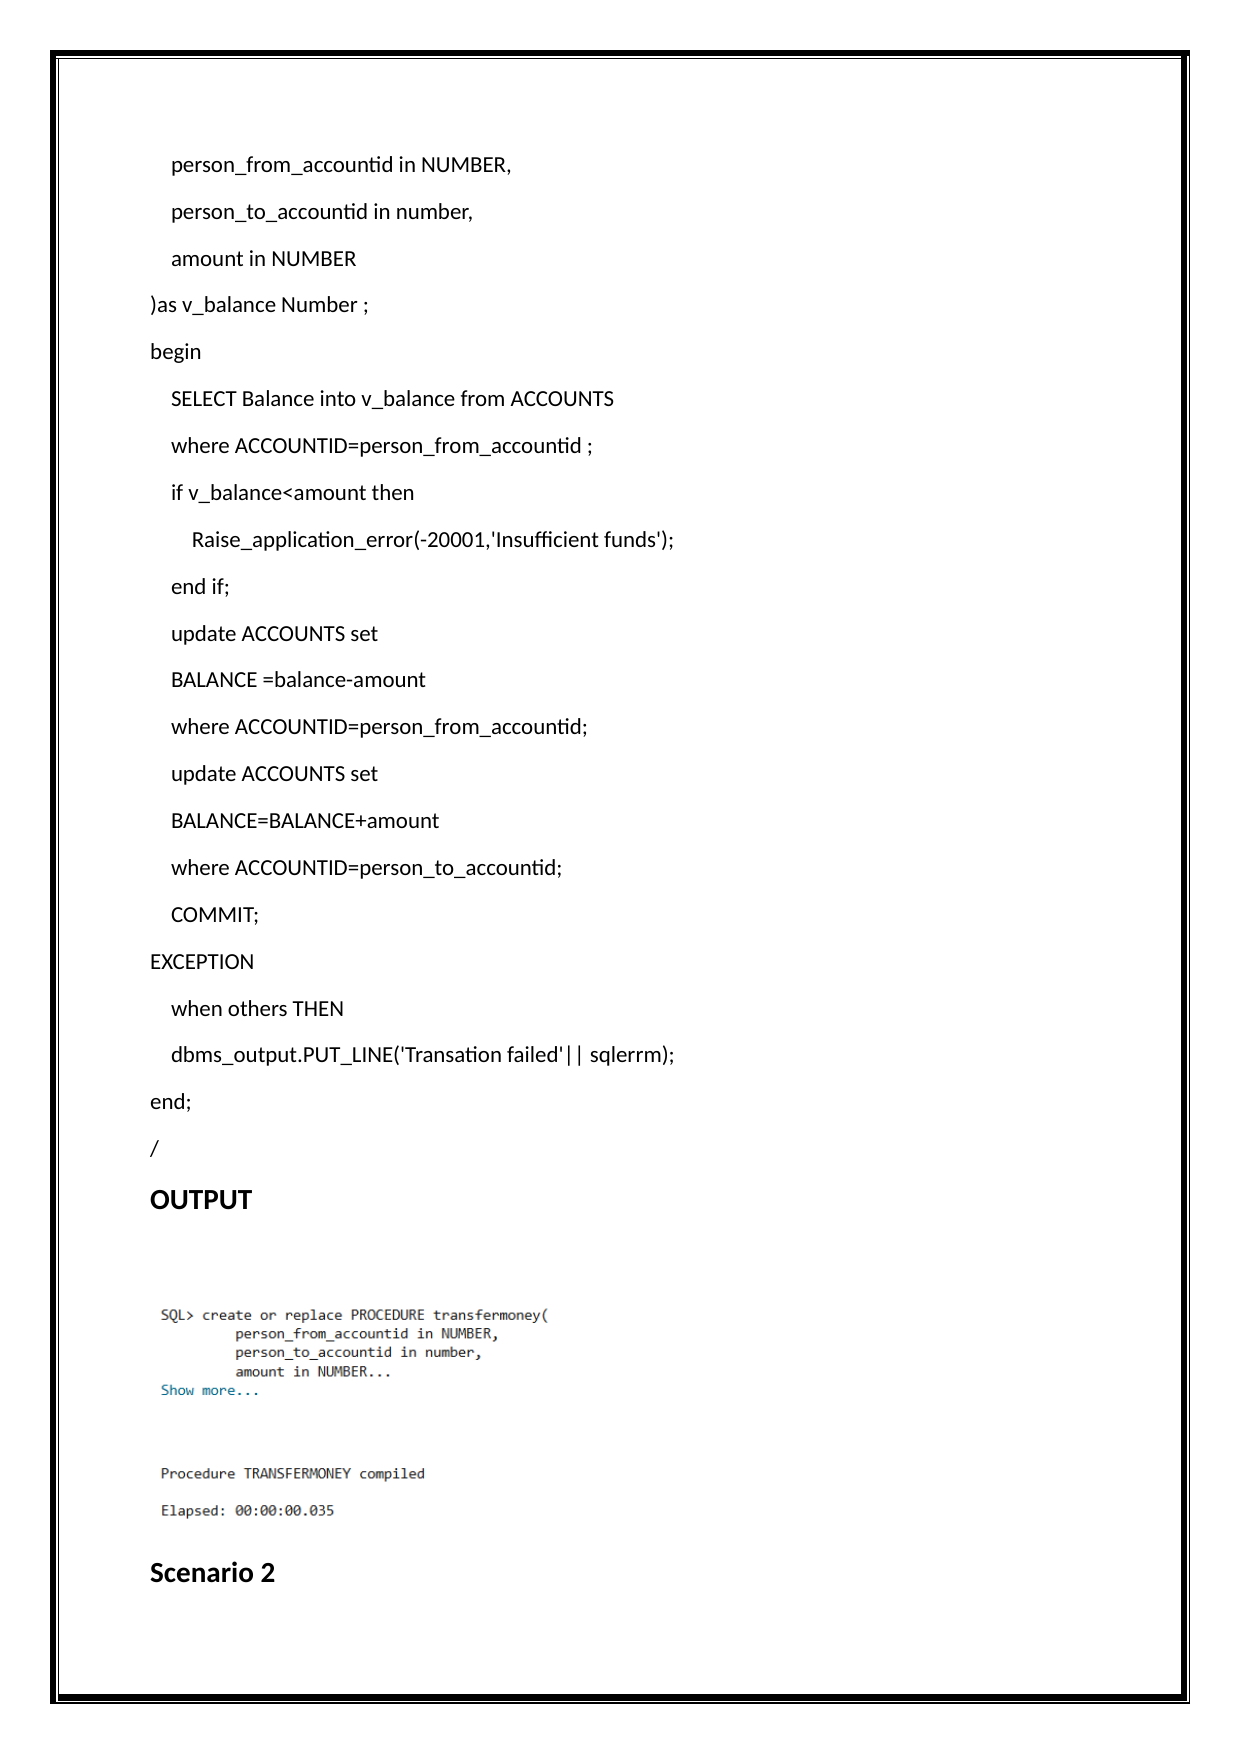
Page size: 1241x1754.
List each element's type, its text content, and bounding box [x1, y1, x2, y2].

text begin [150, 337, 1090, 366]
text where ACCOUNTID=person_to_accountid; [150, 853, 1090, 881]
text )as v_balance Number ; [150, 291, 1090, 319]
text EXCEPTION [150, 947, 1090, 975]
text update ACCOUNTS set [150, 759, 1090, 787]
picture [150, 1291, 1091, 1532]
text BALANCE=BALANCE+amount [150, 806, 1090, 834]
text end if; [150, 572, 1090, 600]
text update ACCOUNTS set [150, 619, 1090, 647]
text end; [150, 1087, 1090, 1116]
text where ACCOUNTID=person_from_accountid ; [150, 431, 1090, 459]
text Raise_application_error(-20001,'Insufficient funds'); [150, 525, 1090, 553]
text COMMIT; [150, 900, 1090, 928]
text person_from_accountid in NUMBER, [150, 150, 1090, 178]
text dbms_output.PUT_LINE('Transation failed'|| sqlerrm); [150, 1041, 1090, 1069]
text where ACCOUNTID=person_from_accountid; [150, 712, 1090, 741]
text if v_balance<amount then [150, 478, 1090, 506]
text amount in NUMBER [150, 244, 1090, 272]
text when others THEN [150, 994, 1090, 1022]
text OUTPUT [150, 1181, 1090, 1217]
text SELECT Balance into v_balance from ACCOUNTS [150, 384, 1090, 412]
text / [150, 1134, 1090, 1162]
text BALANCE =balance-amount [150, 666, 1090, 694]
text Scenario 2 [150, 1532, 1090, 1590]
text person_to_accountid in number, [150, 197, 1090, 225]
